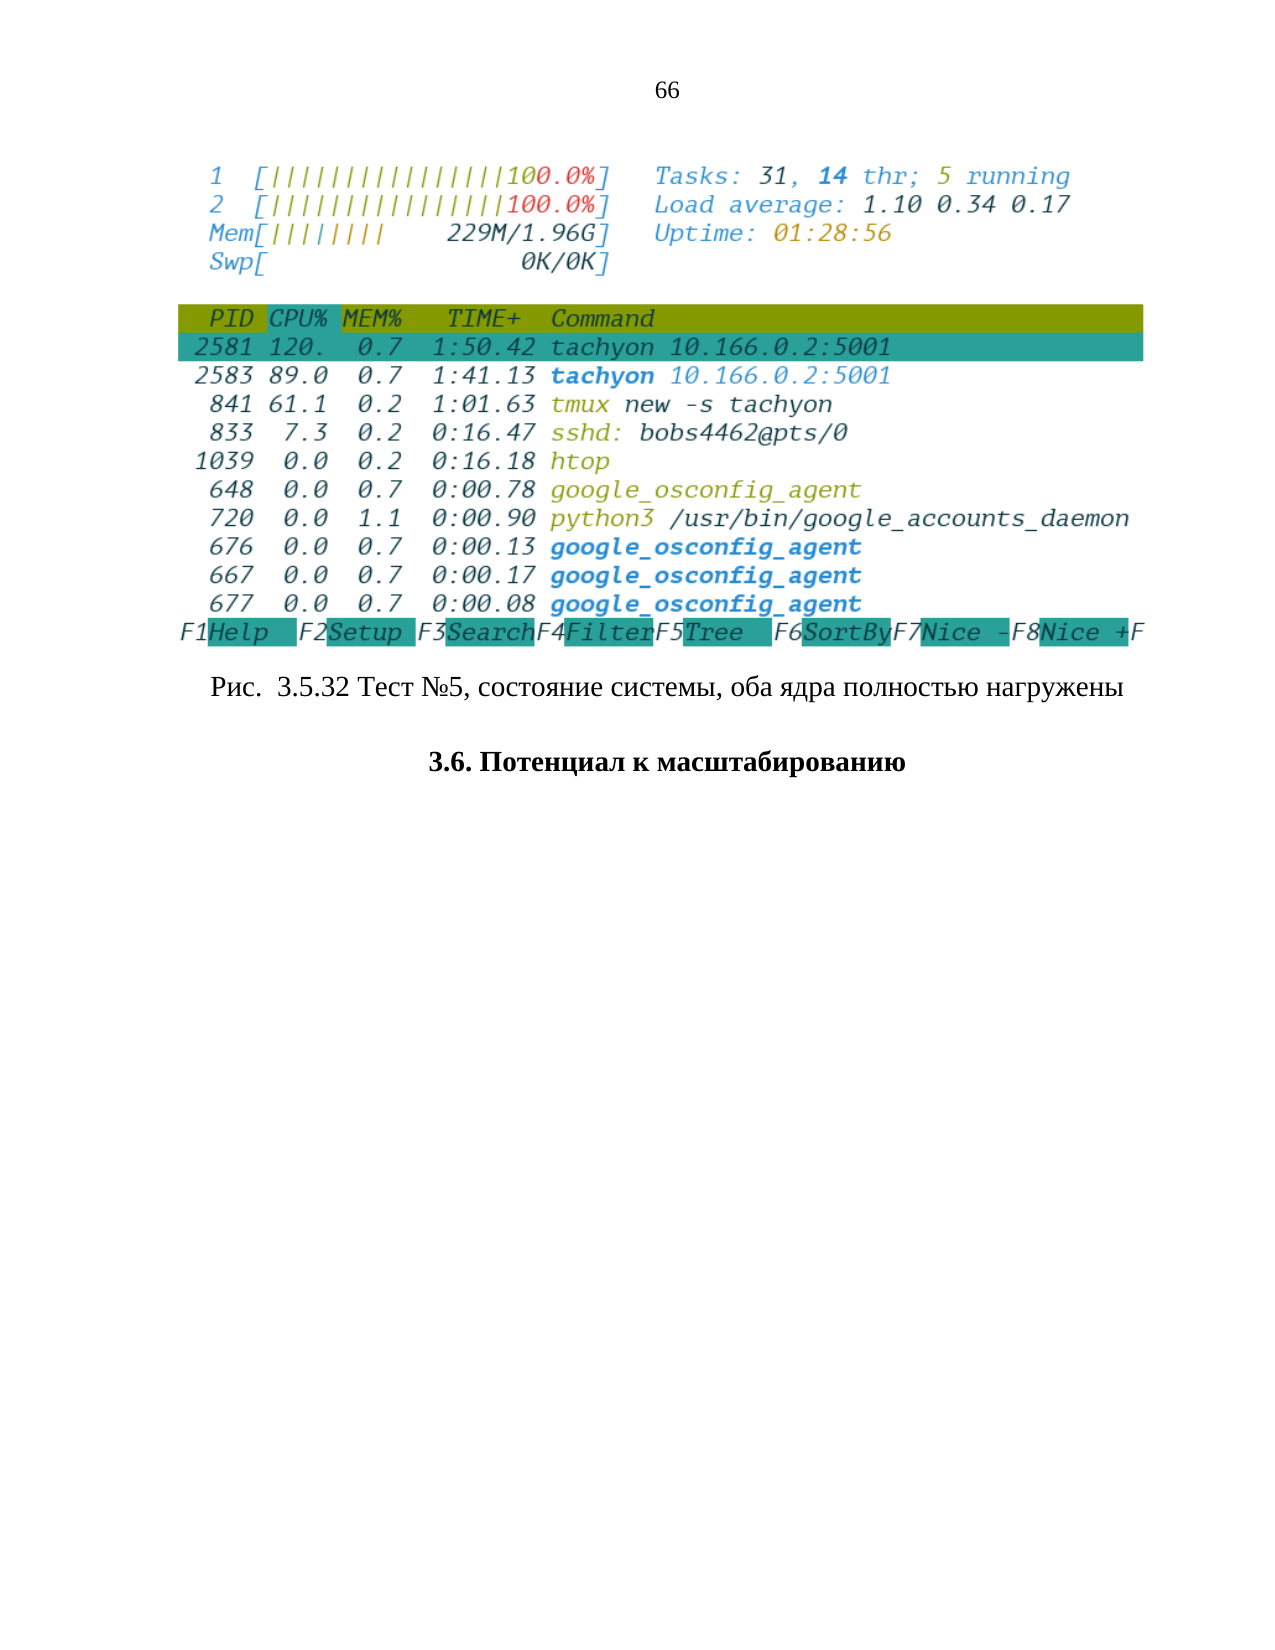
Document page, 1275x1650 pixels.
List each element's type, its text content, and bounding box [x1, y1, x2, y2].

subtitle Потенциал к масштабированию [177, 744, 1157, 778]
picture [177, 132, 1157, 649]
